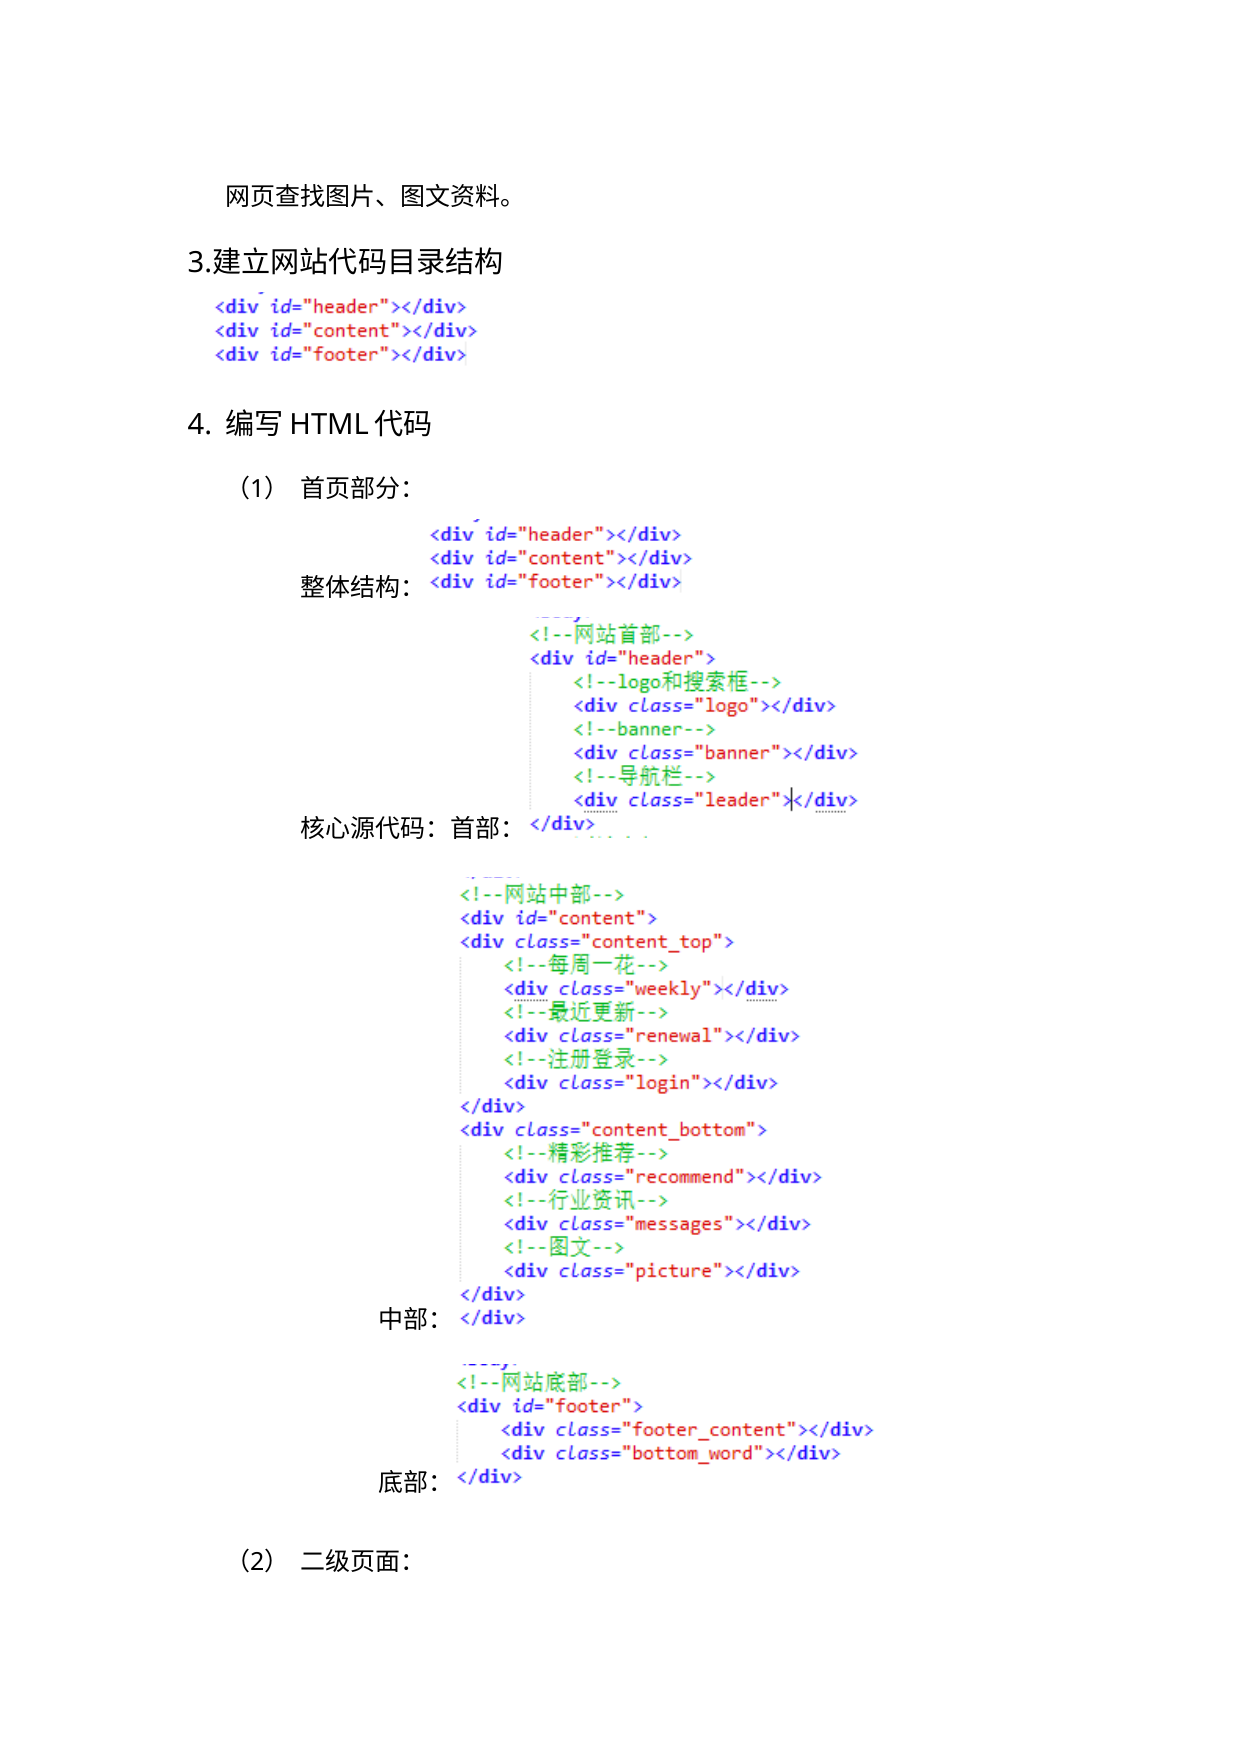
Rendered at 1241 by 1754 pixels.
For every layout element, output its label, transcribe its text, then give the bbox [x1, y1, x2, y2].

picture [210, 292, 484, 369]
picture [452, 1364, 882, 1491]
list 二级页面： [225, 1527, 1053, 1592]
list 编写HTML代码 [187, 389, 1053, 454]
picture [525, 617, 874, 838]
list 首页部分： [225, 454, 1053, 519]
list 网页查找图片、图文资料。 [225, 162, 1053, 227]
picture [452, 877, 835, 1329]
text 3.建立网站代码目录结构 [187, 227, 1053, 292]
picture [425, 519, 699, 596]
